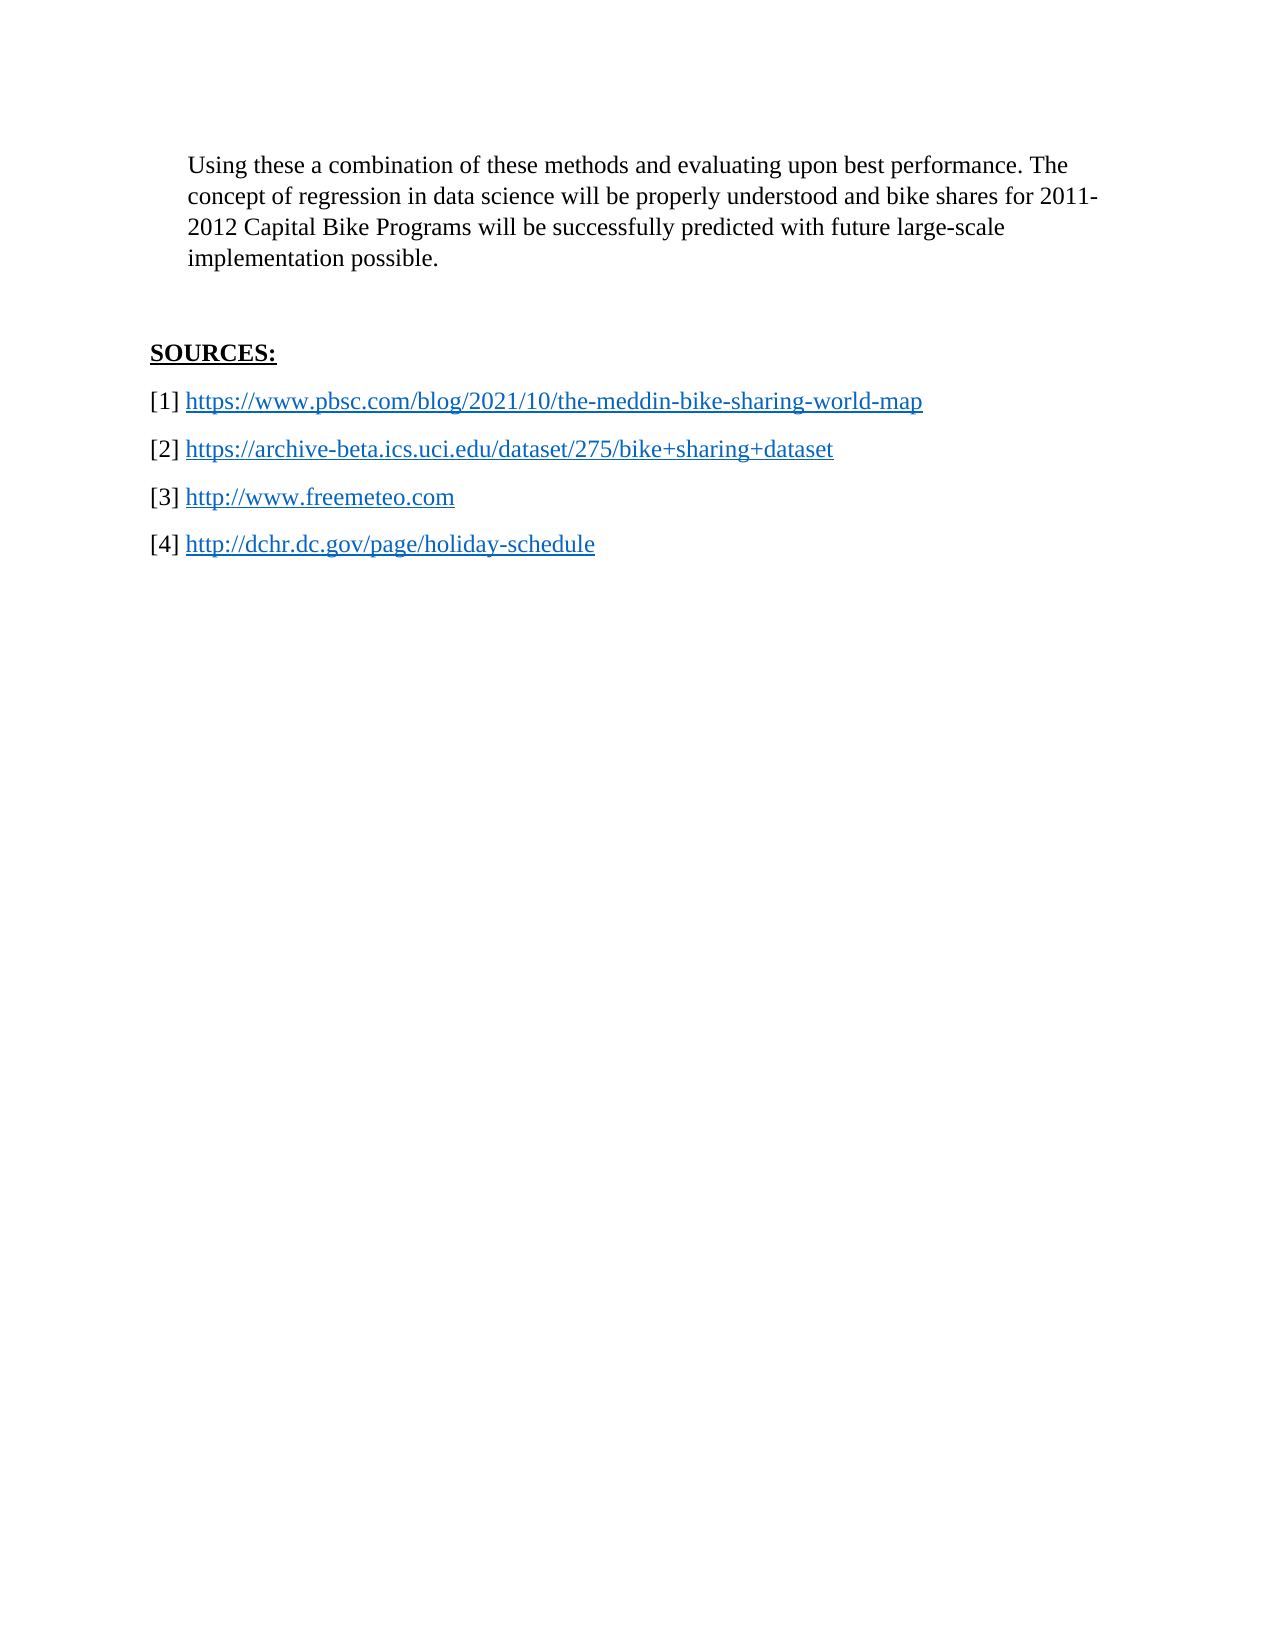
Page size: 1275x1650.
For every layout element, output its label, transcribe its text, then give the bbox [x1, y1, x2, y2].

text [4] http://dchr.dc.gov/page/holiday-schedule [150, 529, 1125, 558]
text Using these a combination of these methods and evaluating upon best performance. The concept of regression in data science will be properly understood and bike shares for 2011-2012 Capital Bike Programs will be successfully predicted with future large-scale implementation possible. [187, 150, 1125, 272]
text [3] http://www.freemeteo.com [150, 482, 1125, 510]
text [1] https://www.pbsc.com/blog/2021/10/the-meddin-bike-sharing-world-map [150, 386, 1125, 415]
text [2] https://archive-beta.ics.uci.edu/dataset/275/bike+sharing+dataset [150, 434, 1125, 463]
text SOURCES: [150, 338, 1125, 367]
